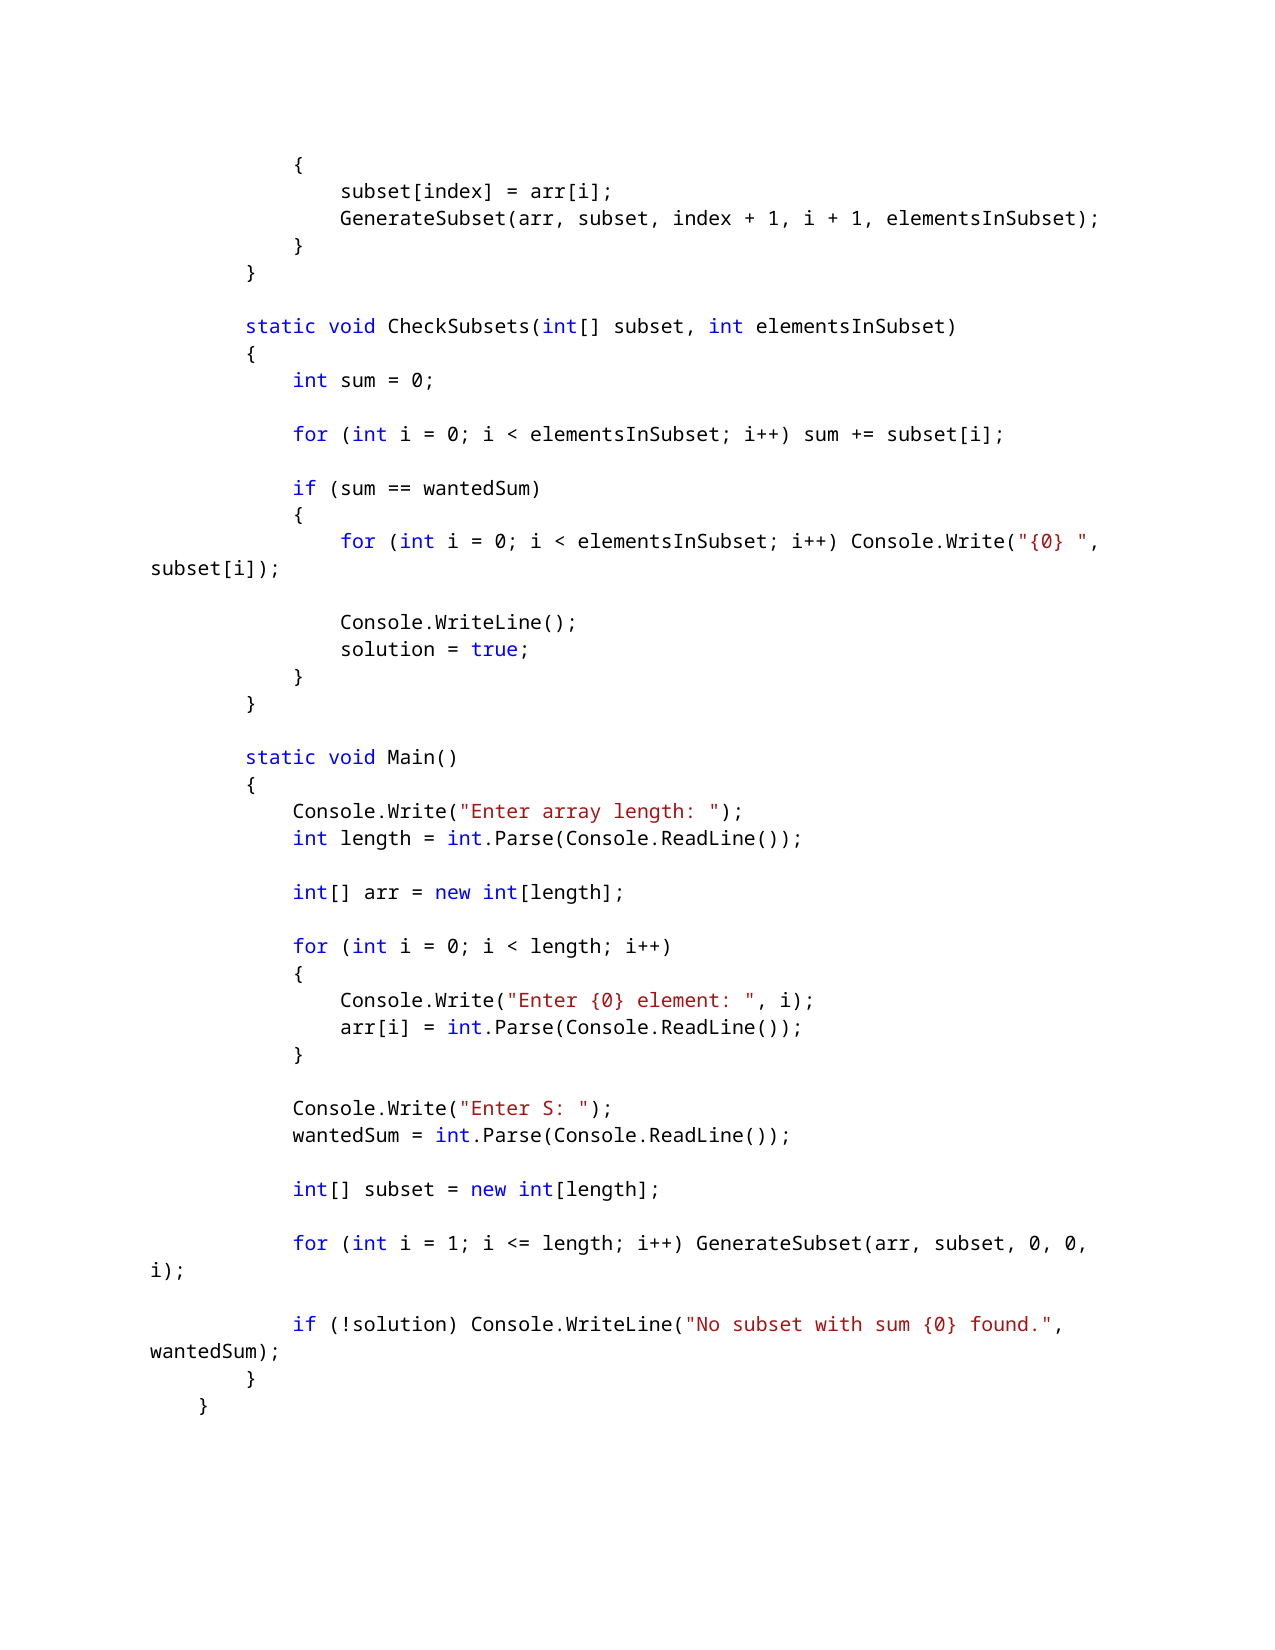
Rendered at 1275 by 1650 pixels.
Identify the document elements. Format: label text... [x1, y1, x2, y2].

text int sum = 0; [150, 366, 1125, 393]
text } [150, 1040, 1125, 1067]
text Console.WriteLine(); [150, 609, 1125, 636]
text { [150, 339, 1125, 366]
text for (int i = 1; i <= length; i++) GenerateSubset(arr, subset, 0, 0, i); [150, 1229, 1125, 1283]
text { [150, 150, 1125, 177]
text arr[i] = int.Parse(Console.ReadLine()); [150, 1013, 1125, 1040]
text } [150, 663, 1125, 689]
text for (int i = 0; i < elementsInSubset; i++) Console.Write("{0} ", subset[i]); [150, 528, 1125, 582]
text Console.Write("Enter S: "); [150, 1094, 1125, 1121]
text for (int i = 0; i < elementsInSubset; i++) sum += subset[i]; [150, 420, 1125, 447]
text { [150, 959, 1125, 986]
text { [150, 501, 1125, 528]
text for (int i = 0; i < length; i++) [150, 932, 1125, 959]
text int[] arr = new int[length]; [150, 878, 1125, 905]
text int[] subset = new int[length]; [150, 1175, 1125, 1202]
text Console.Write("Enter {0} element: ", i); [150, 986, 1125, 1013]
text subset[index] = arr[i]; [150, 177, 1125, 204]
text } [150, 689, 1125, 717]
text if (sum == wantedSum) [150, 474, 1125, 501]
text } [150, 1391, 1125, 1418]
text } [150, 231, 1125, 258]
text { [150, 771, 1125, 797]
text } [150, 1364, 1125, 1391]
text if (!solution) Console.WriteLine("No subset with sum {0} found.", wantedSum); [150, 1310, 1125, 1364]
text wantedSum = int.Parse(Console.ReadLine()); [150, 1121, 1125, 1148]
text static void CheckSubsets(int[] subset, int elementsInSubset) [150, 312, 1125, 339]
text } [150, 258, 1125, 285]
text GenerateSubset(arr, subset, index + 1, i + 1, elementsInSubset); [150, 204, 1125, 231]
text Console.Write("Enter array length: "); [150, 797, 1125, 824]
text int length = int.Parse(Console.ReadLine()); [150, 824, 1125, 851]
text static void Main() [150, 743, 1125, 771]
text solution = true; [150, 636, 1125, 663]
